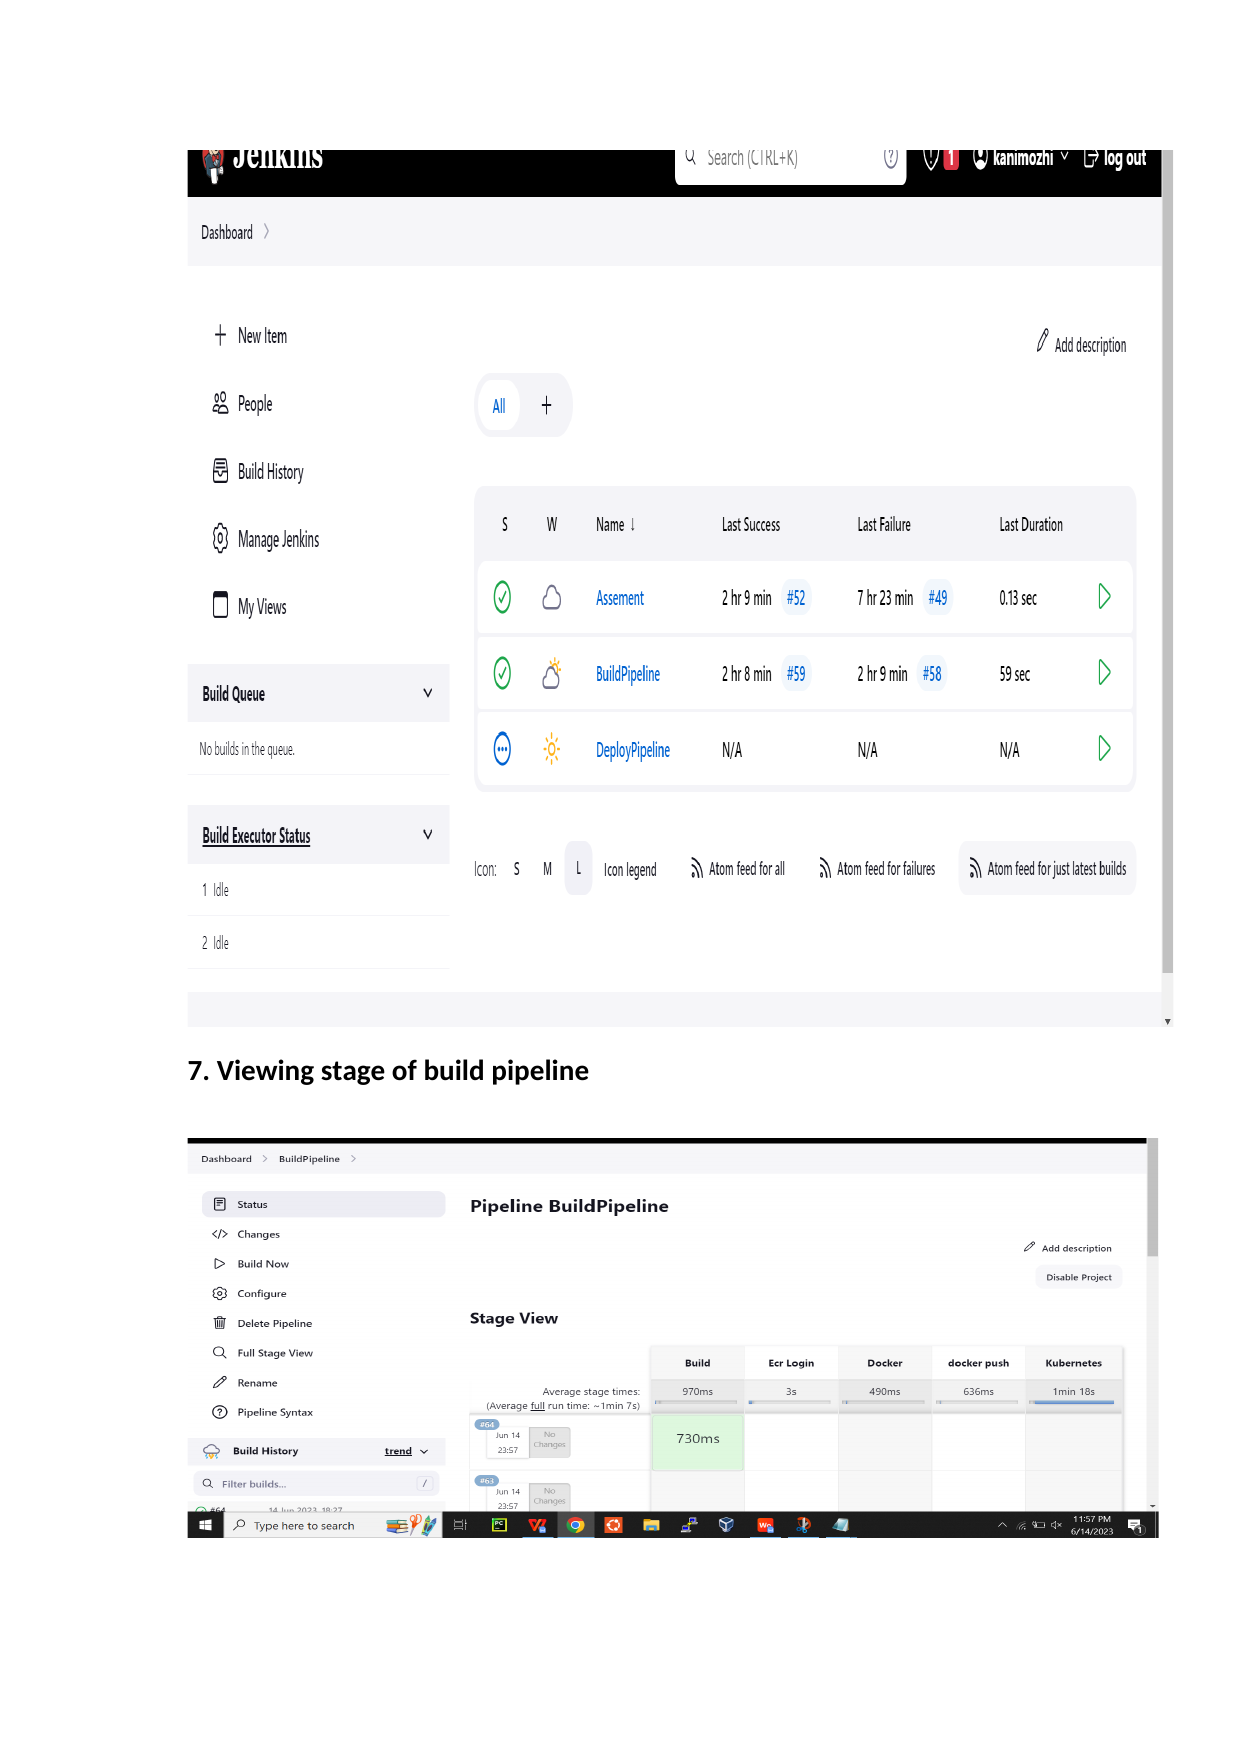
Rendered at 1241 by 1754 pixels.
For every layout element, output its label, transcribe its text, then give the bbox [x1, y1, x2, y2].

picture [187, 1138, 1159, 1538]
picture [187, 150, 1174, 1027]
list Viewing stage of build pipeline [187, 1052, 1053, 1087]
